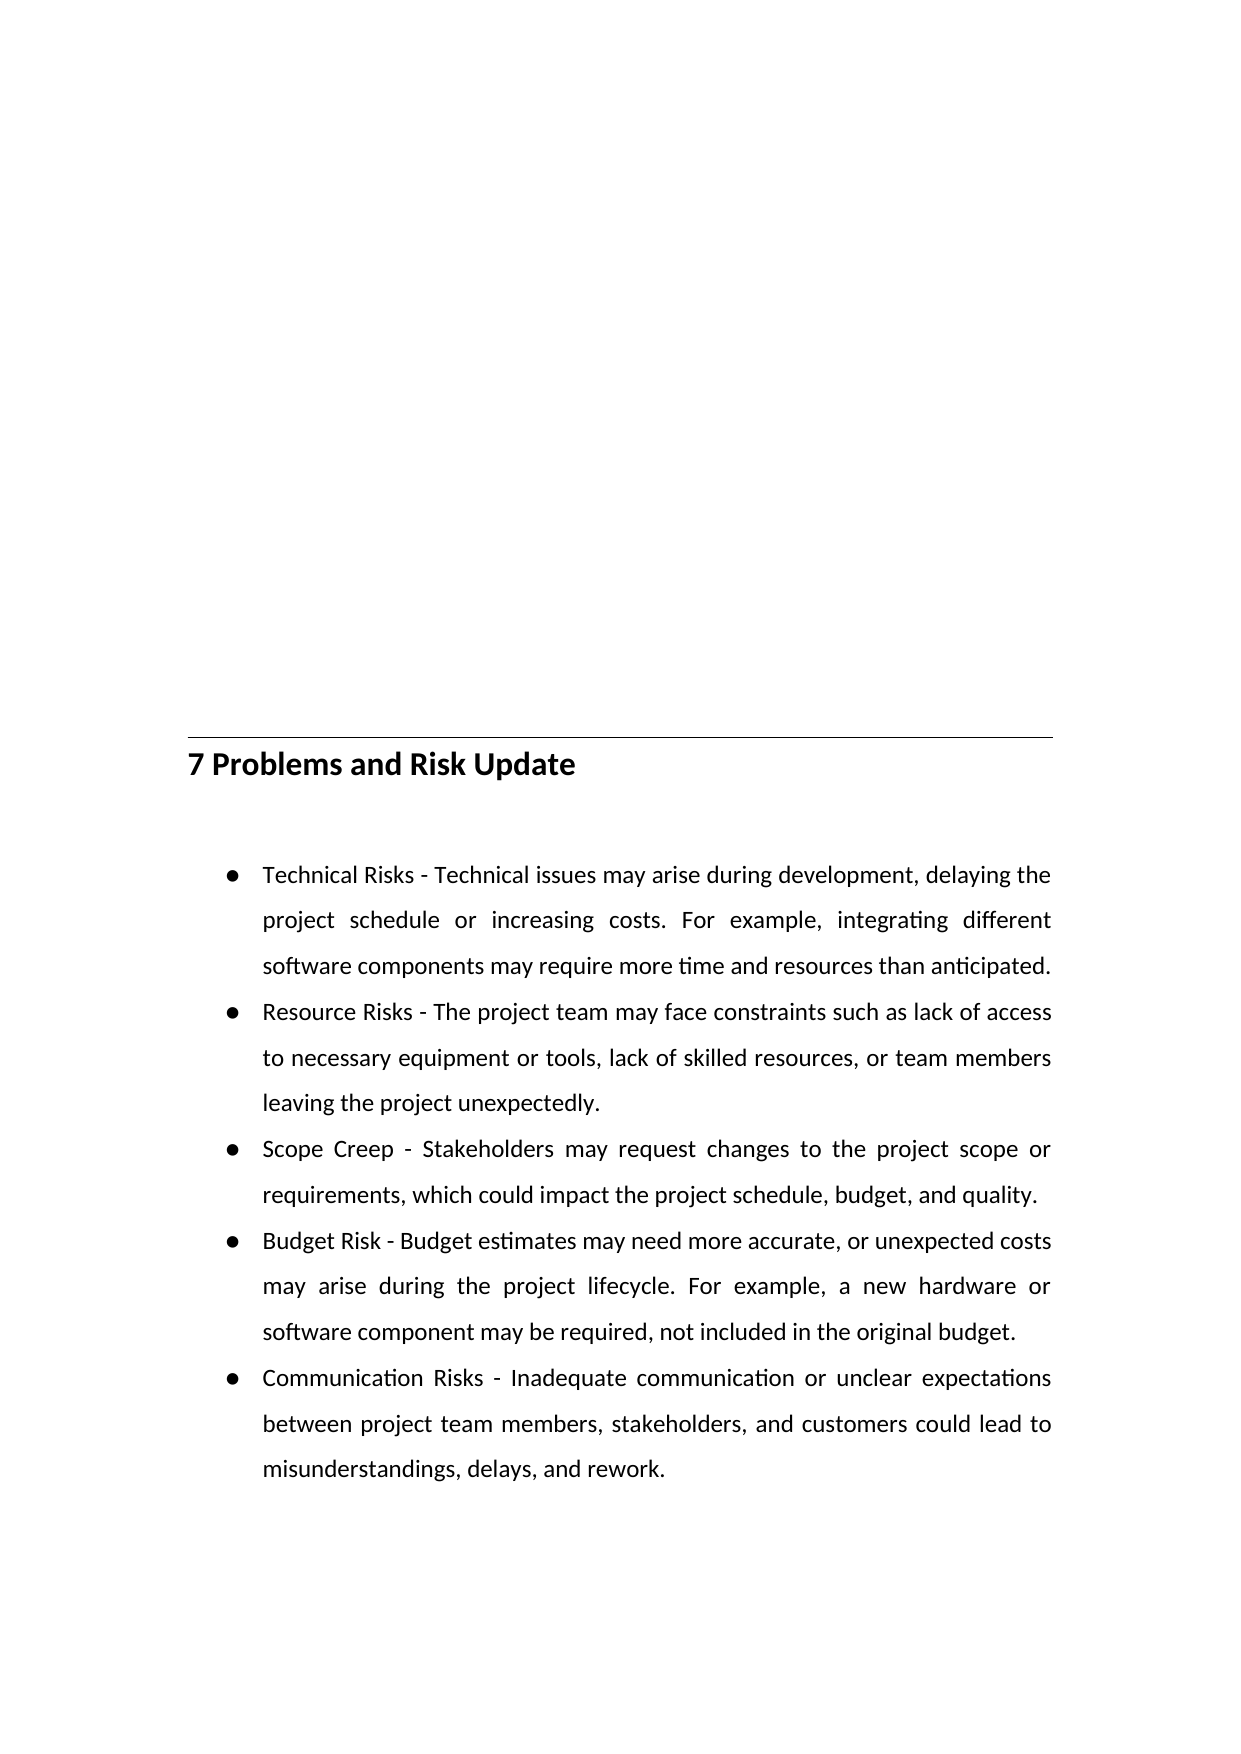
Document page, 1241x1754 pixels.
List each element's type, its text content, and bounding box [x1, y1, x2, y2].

list Resource Risks - The project team may face constraints such as lack of access to necessary equipment or tools, lack of skilled resources, or team members leaving the project unexpectedly. [225, 996, 1053, 1118]
list Scope Creep - Stakeholders may request changes to the project scope or requirements, which could impact the project schedule, budget, and quality. [225, 1133, 1053, 1209]
list Budget Risk - Budget estimates may need more accurate, or unexpected costs may arise during the project lifecycle. For example, a new hardware or software component may be required, not included in the original budget. [225, 1225, 1053, 1347]
list Technical Risks - Technical issues may arise during development, delaying the project schedule or increasing costs. For example, integrating different software components may require more time and resources than anticipated. [225, 859, 1053, 981]
subtitle 7 Problems and Risk Update [187, 738, 1053, 783]
list Communication Risks - Inadequate communication or unclear expectations between project team members, stakeholders, and customers could lead to misunderstandings, delays, and rework. [225, 1362, 1053, 1484]
